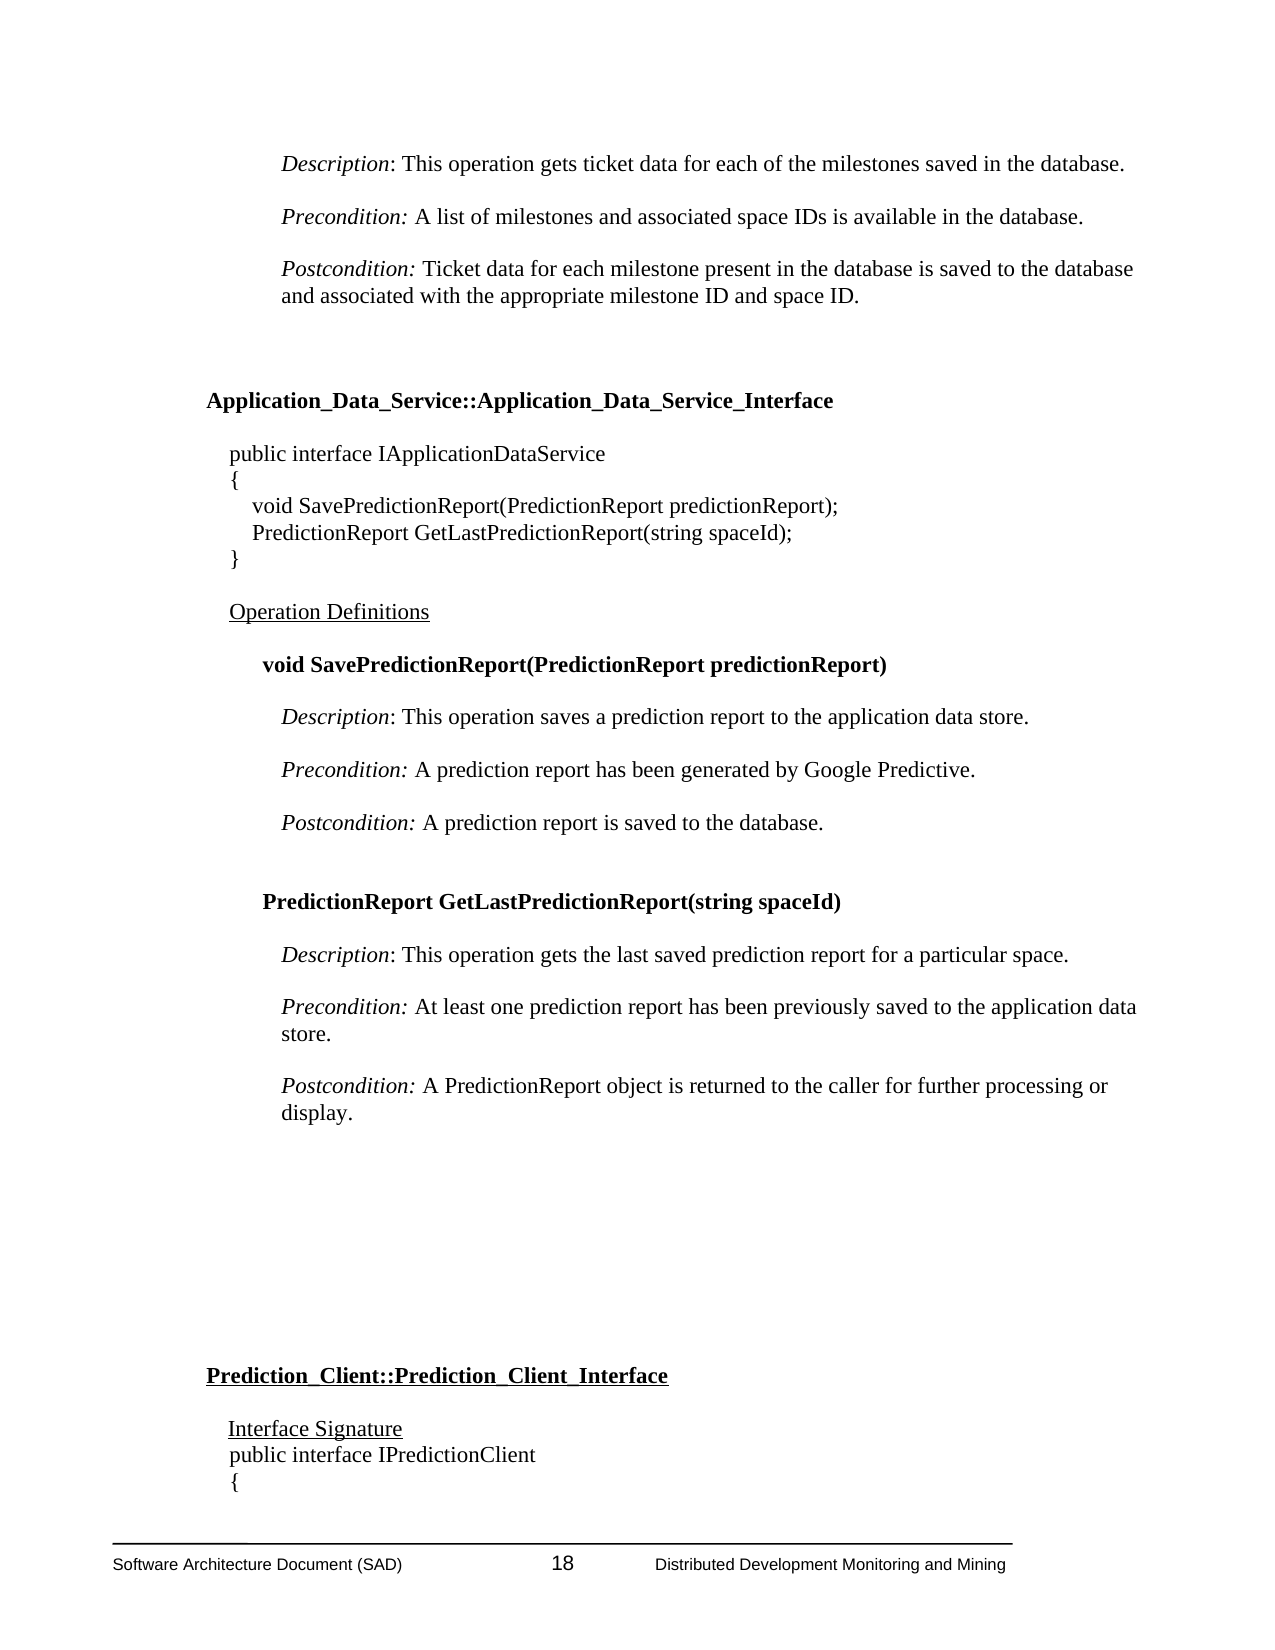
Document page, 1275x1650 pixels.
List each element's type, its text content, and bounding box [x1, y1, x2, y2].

text public interface IApplicationDataService [206, 440, 1162, 466]
text Postcondition: A PredictionReport object is returned to the caller for further processing or display. [281, 1072, 1162, 1125]
text Description: This operation saves a prediction report to the application data store. [281, 703, 1162, 730]
text Precondition: At least one prediction report has been previously saved to the application data store. [281, 993, 1162, 1046]
text PredictionReport GetLastPredictionReport(string spaceId) [187, 888, 1162, 914]
text } [206, 545, 1162, 572]
text Application_Data_Service::Application_Data_Service_Interface [206, 387, 1162, 413]
text Description: This operation gets ticket data for each of the milestones saved in the database. [281, 150, 1162, 176]
text Prediction_Client::Prediction_Client_Interface [206, 1362, 1162, 1389]
text void SavePredictionReport(PredictionReport predictionReport) [187, 651, 1162, 677]
text Postcondition: A prediction report is saved to the database. [281, 809, 1162, 835]
text Postcondition: Ticket data for each milestone present in the database is saved to the database and associated with the appropriate milestone ID and space ID. [281, 255, 1162, 308]
text Interface Signature [112, 1415, 1162, 1441]
text { [206, 1468, 1162, 1494]
text PredictionReport GetLastPredictionReport(string spaceId); [206, 519, 1162, 545]
text Operation Definitions [206, 598, 1162, 624]
text { [206, 466, 1162, 493]
text Description: This operation gets the last saved prediction report for a particular space. [281, 941, 1162, 967]
text Precondition: A prediction report has been generated by Google Predictive. [281, 756, 1162, 782]
text Precondition: A list of milestones and associated space IDs is available in the database. [281, 203, 1162, 229]
text void SavePredictionReport(PredictionReport predictionReport); [206, 493, 1162, 519]
text public interface IPredictionClient [206, 1441, 1162, 1468]
